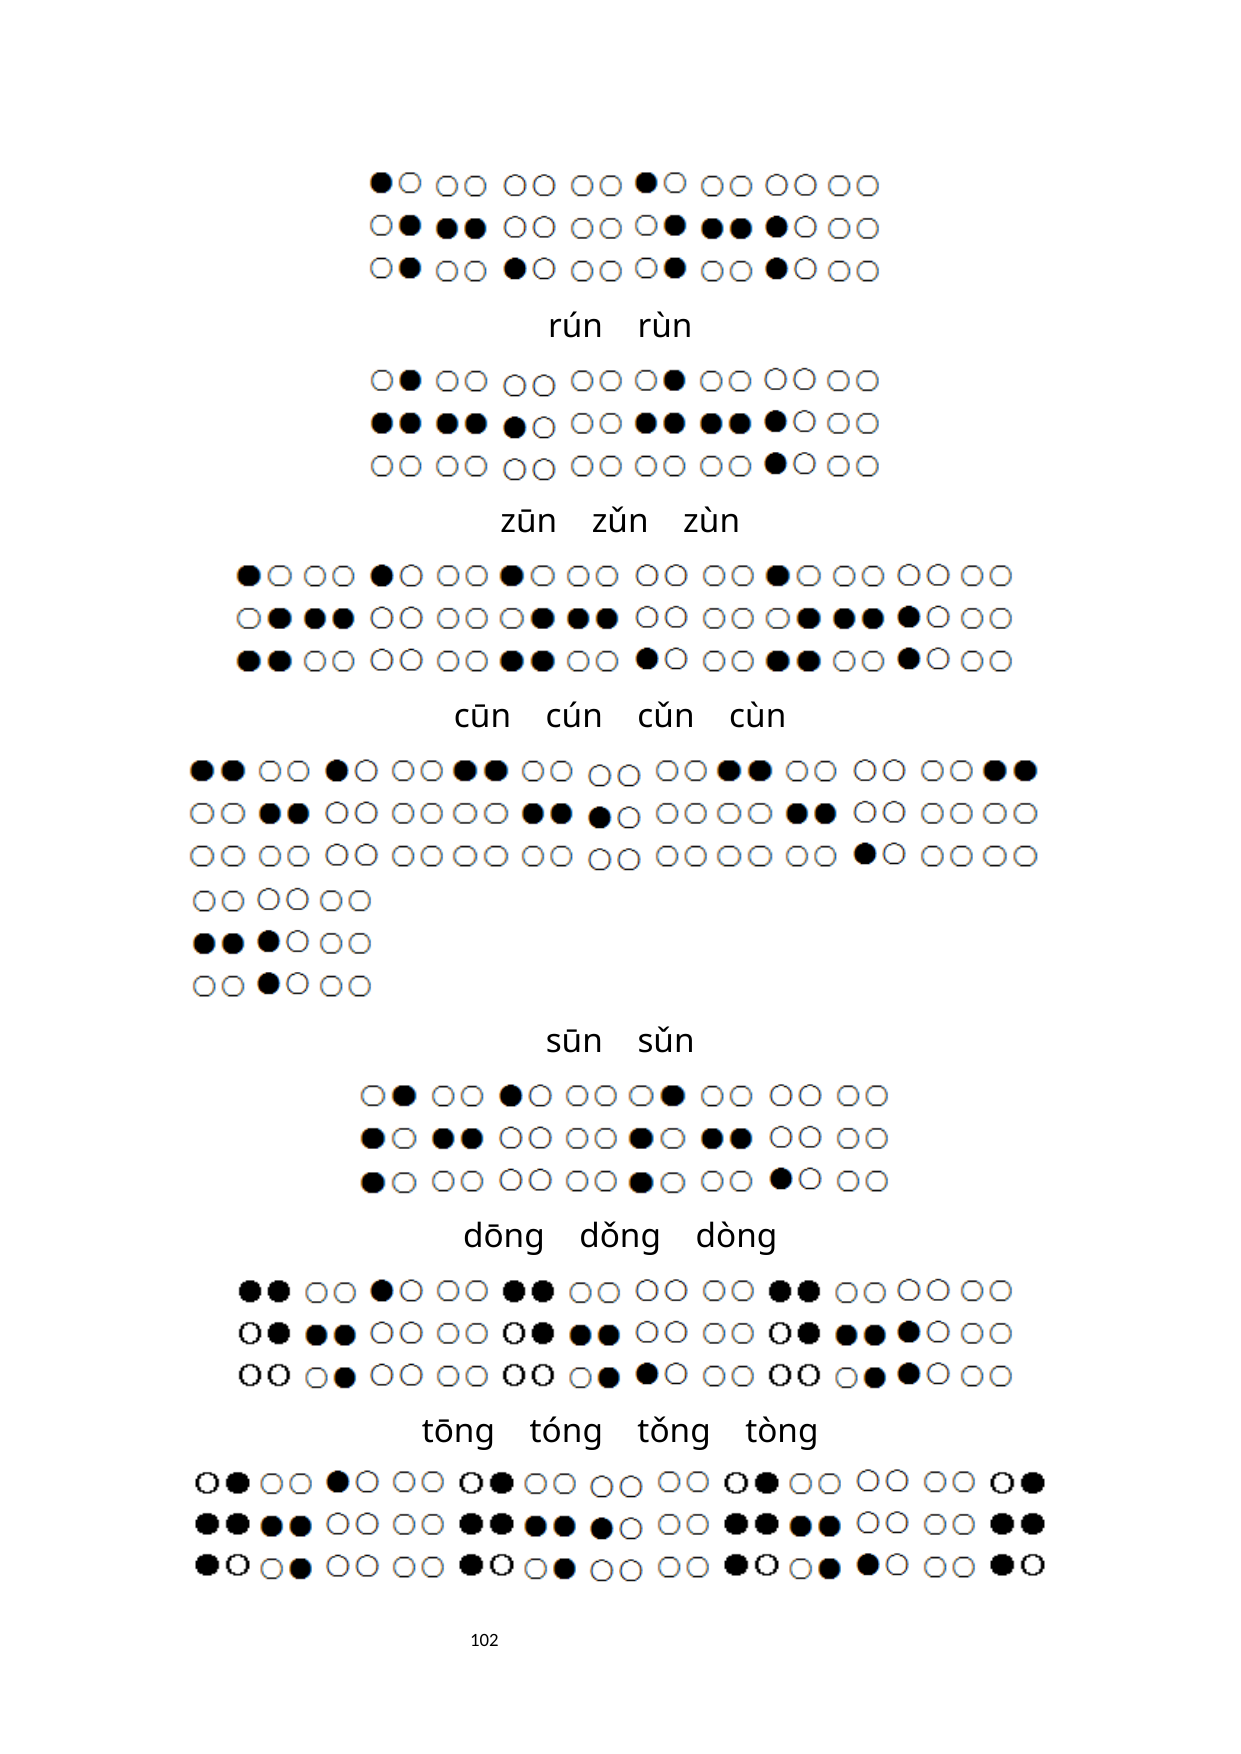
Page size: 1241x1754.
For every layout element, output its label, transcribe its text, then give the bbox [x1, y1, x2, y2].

picture [187, 881, 379, 1003]
picture [231, 1271, 1020, 1393]
picture [356, 1076, 895, 1198]
picture [232, 556, 1019, 678]
picture [187, 751, 1046, 873]
text rún rùn [187, 292, 1053, 357]
picture [187, 1462, 1052, 1584]
picture [364, 166, 887, 288]
text tōng tóng tǒng tòng [187, 1397, 1053, 1462]
picture [365, 361, 887, 483]
text sūn sǔn [187, 1007, 1053, 1072]
text dōng dǒng dòng [187, 1202, 1053, 1267]
text zūn zǔn zùn [187, 487, 1053, 552]
text cūn cún cǔn cùn [187, 682, 1053, 747]
